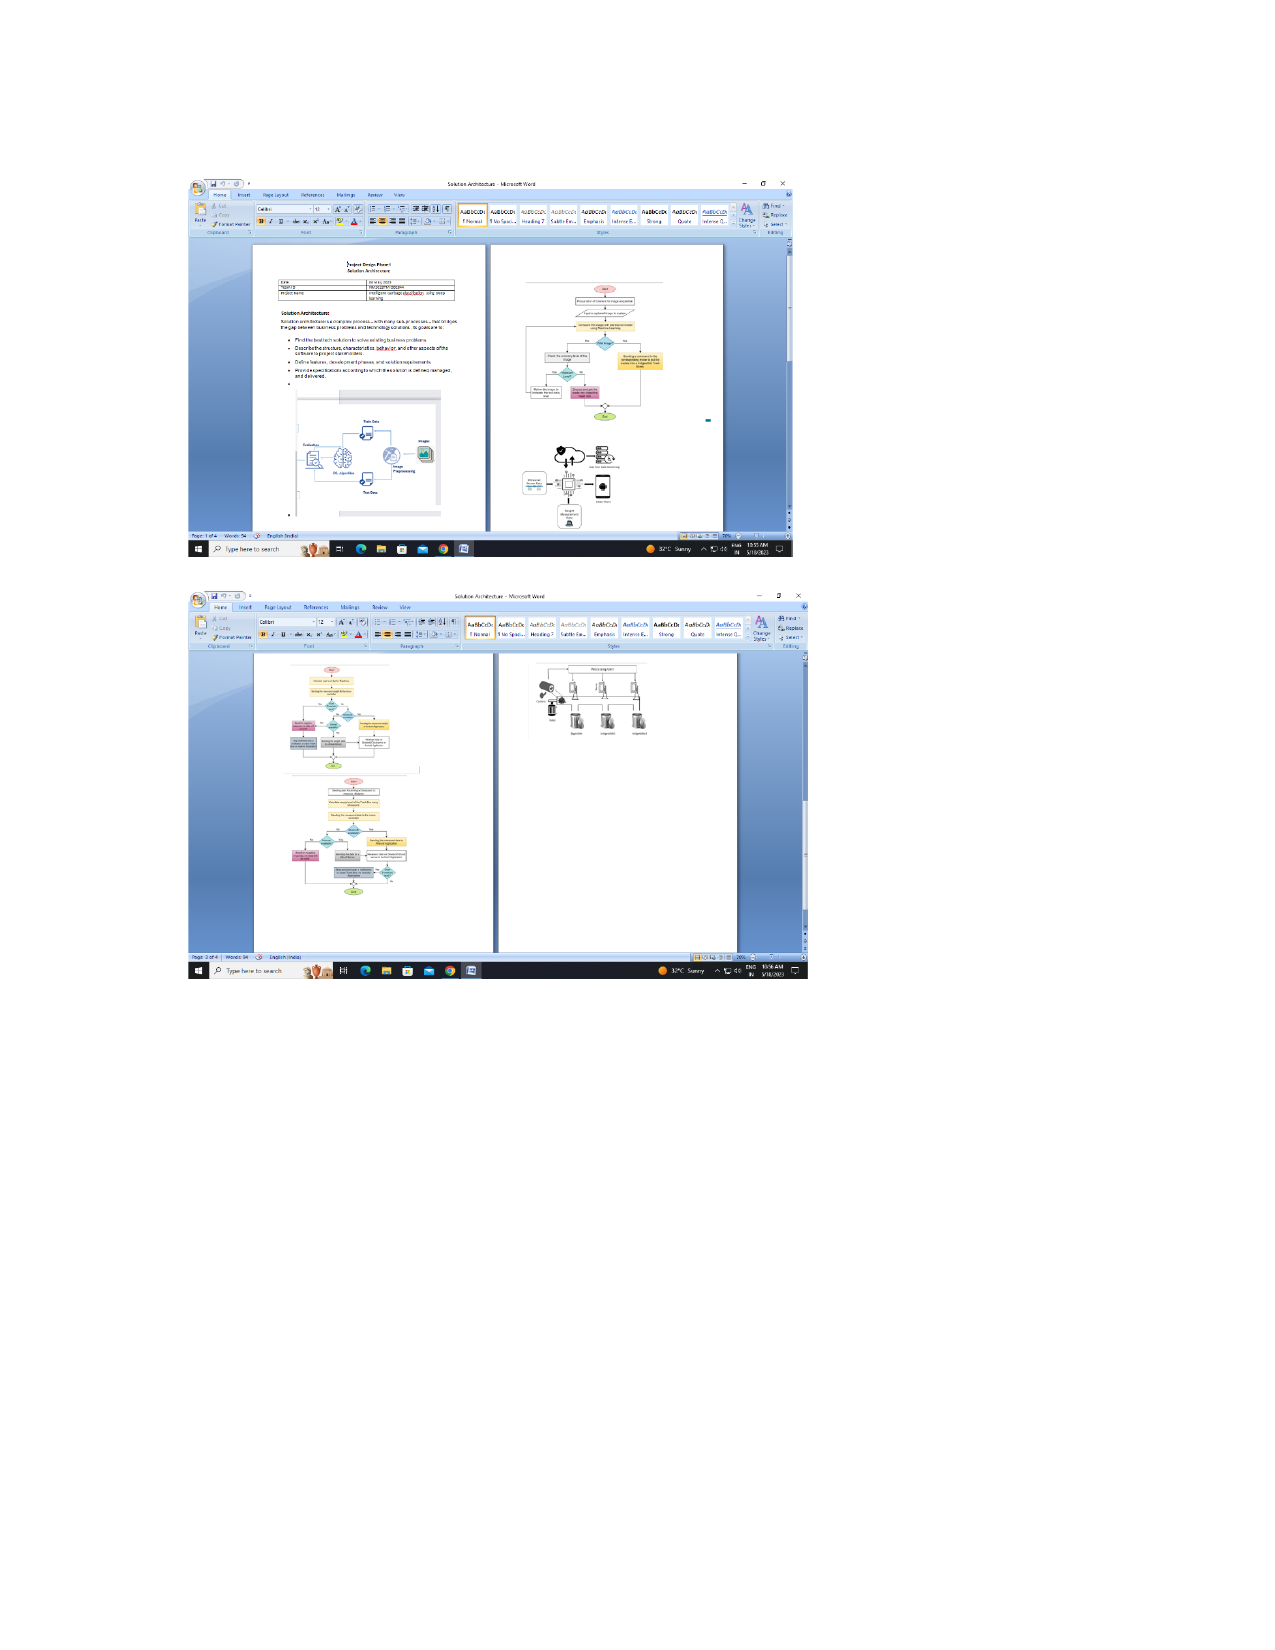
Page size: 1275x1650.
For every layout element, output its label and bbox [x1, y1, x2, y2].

picture [188, 178, 793, 557]
picture [188, 590, 808, 979]
